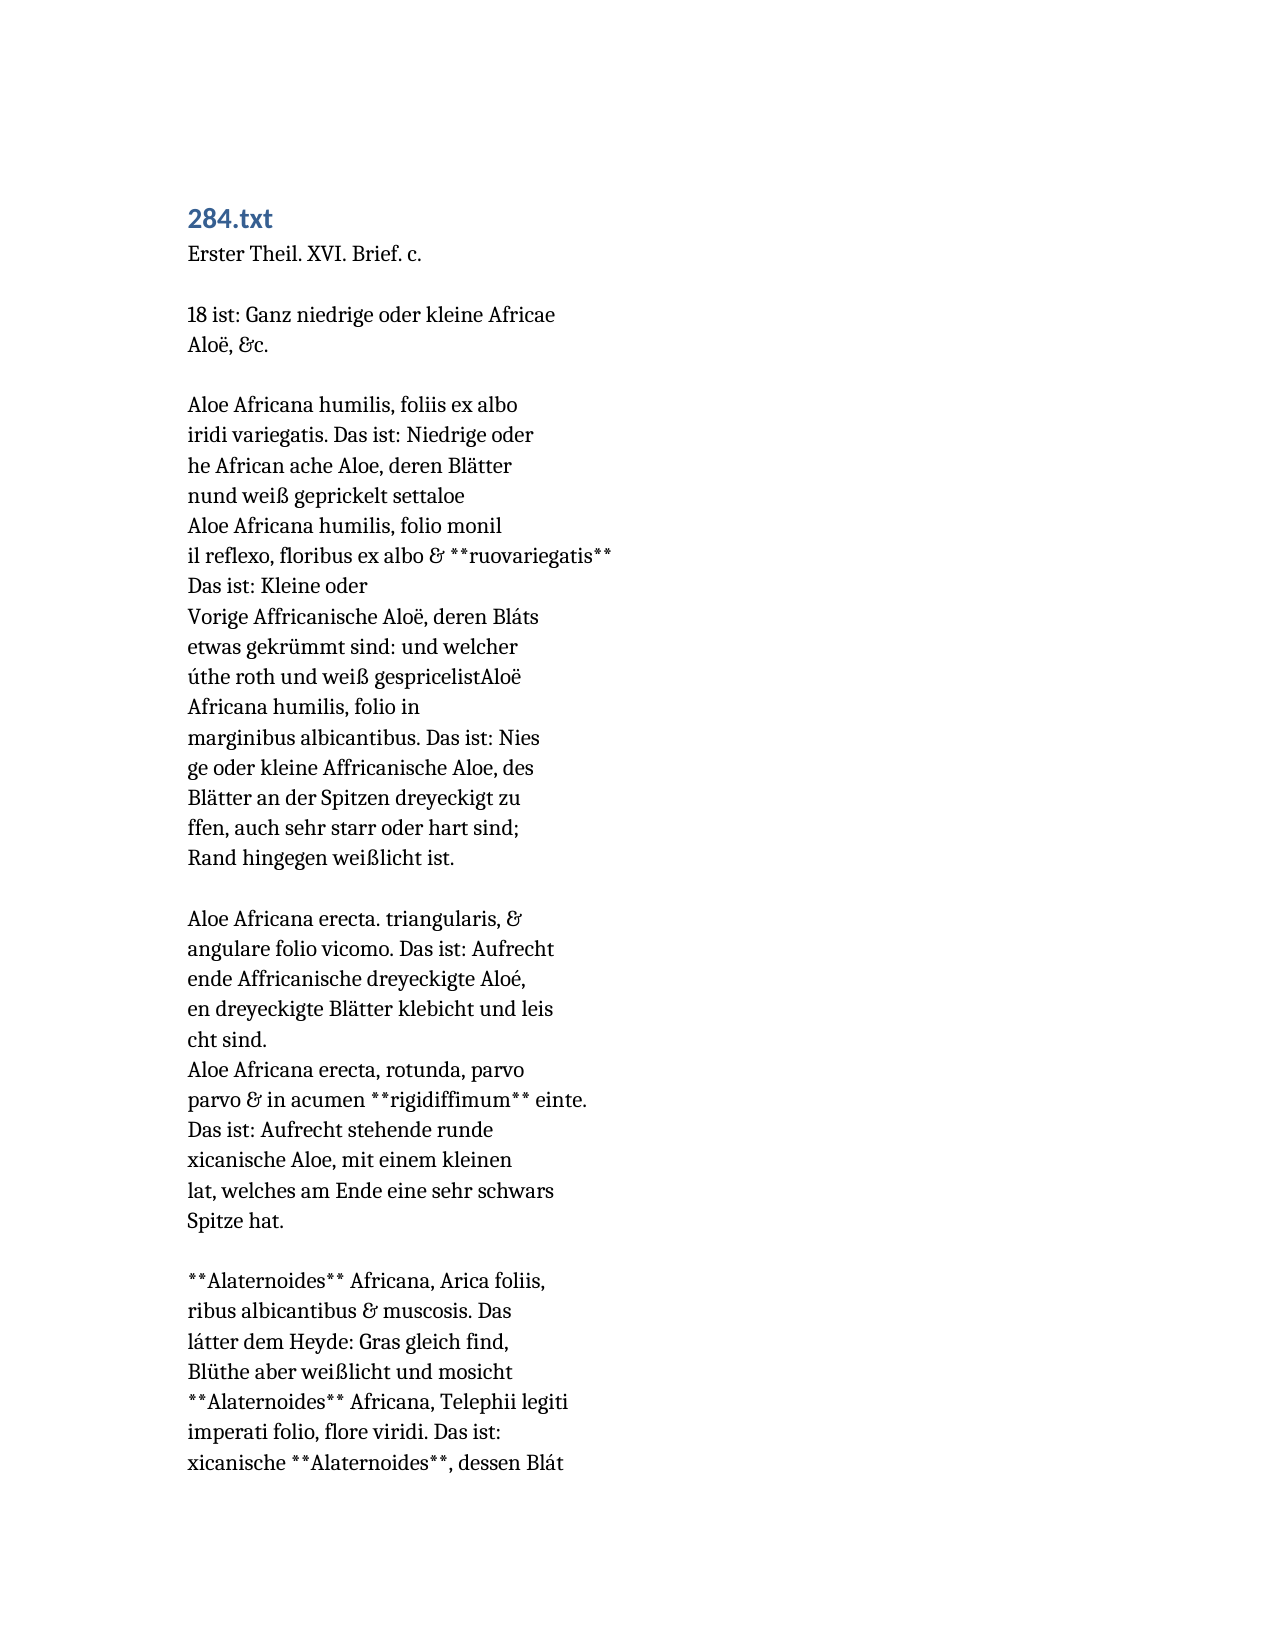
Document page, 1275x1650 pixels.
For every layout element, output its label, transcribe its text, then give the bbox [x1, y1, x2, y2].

subtitle 284.txt [187, 200, 1087, 236]
